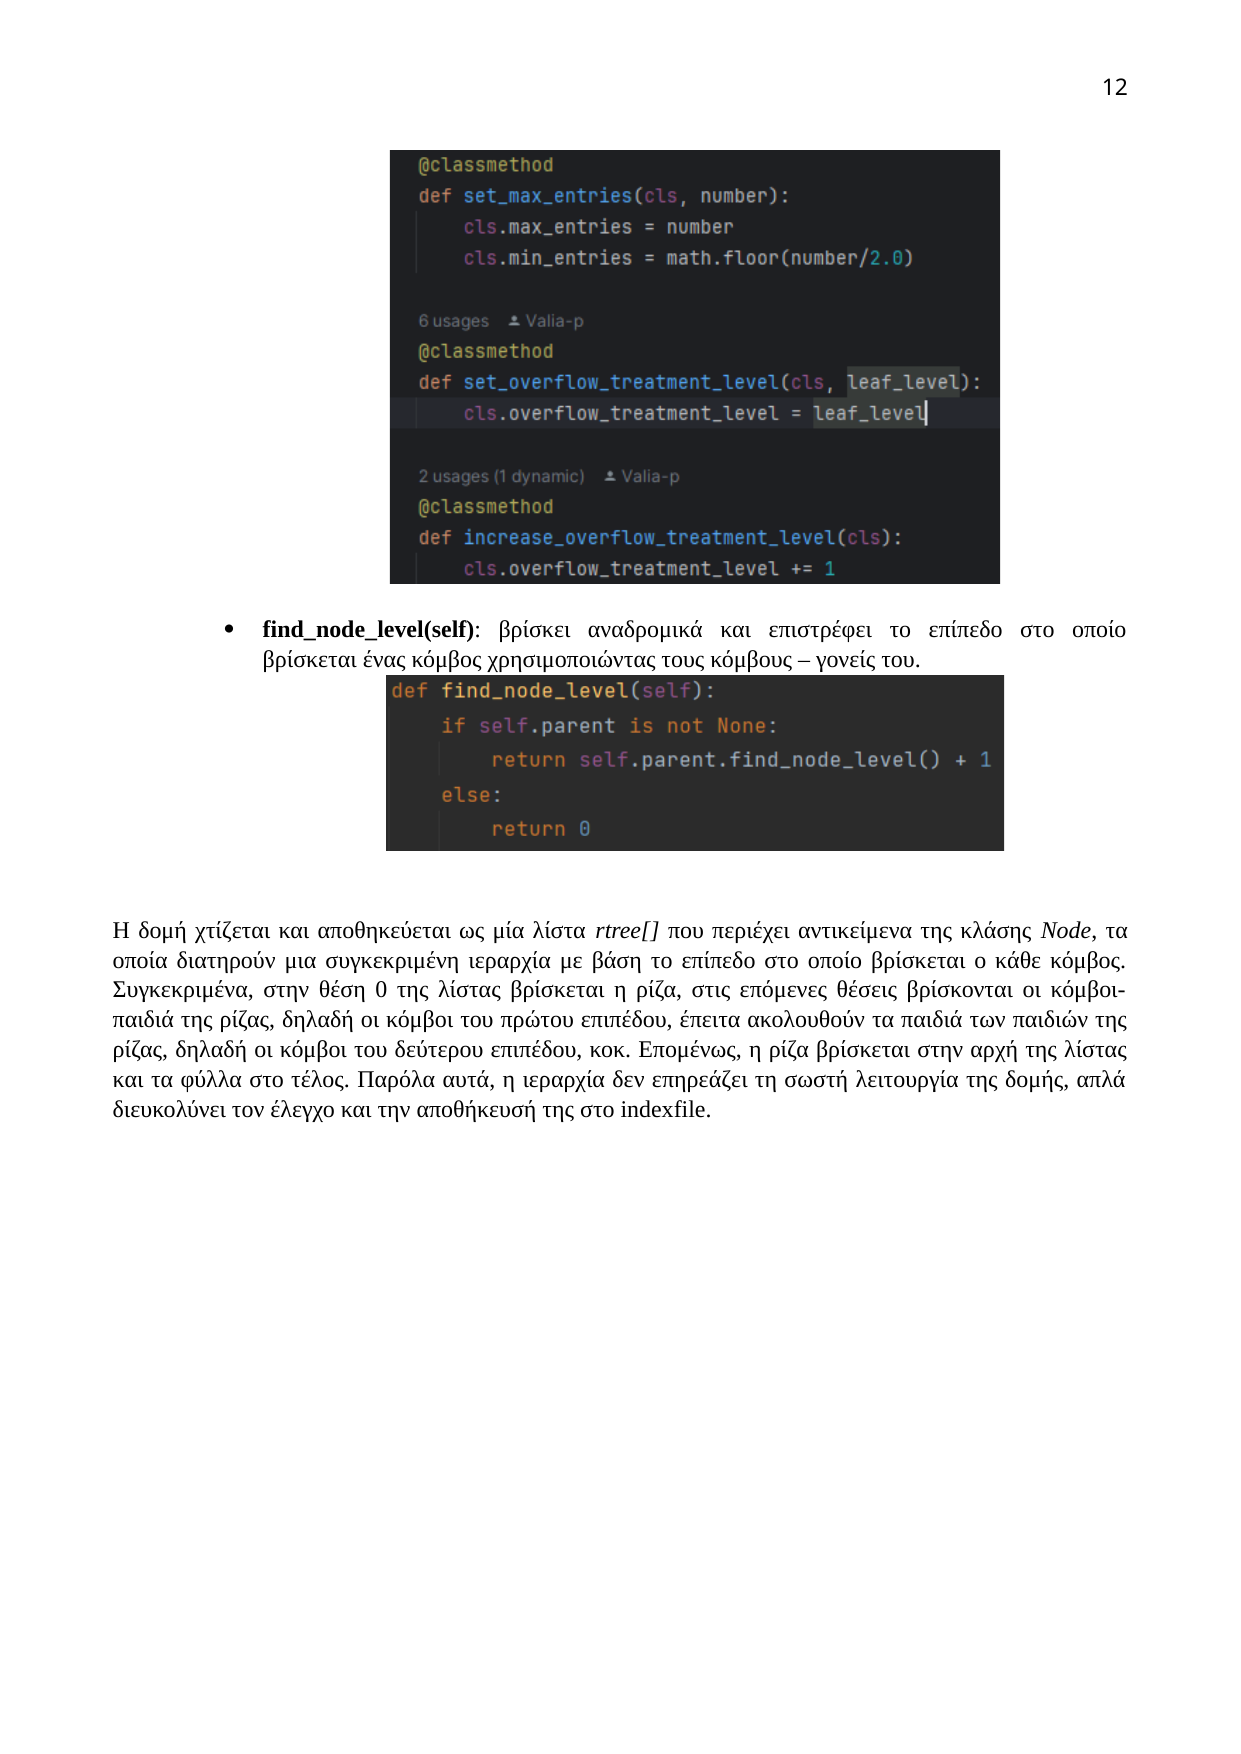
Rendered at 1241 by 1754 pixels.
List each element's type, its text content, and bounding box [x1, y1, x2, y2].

picture [386, 675, 1005, 851]
picture [389, 150, 1001, 584]
list find_node_level(self): βρίσκει αναδρομικά και επιστρέφει το επίπεδο στο οποίο βρίσκεται ένας κόμβος χρησιμοποιώντας τους κόμβους – γονείς του. [225, 616, 1128, 673]
text H δομή χτίζεται και αποθηκεύεται ως μία λίστα rtree[] που περιέχει αντικείμενα της κλάσης Node, τα οποία διατηρούν μια συγκεκριμένη ιεραρχία με βάση το επίπεδο στο οποίο βρίσκεται ο κάθε κόμβος. Συγκεκριμένα, στην θέση 0 της λίστας βρίσκεται η ρίζα, στις επόμενες θέσεις βρίσκονται οι κόμβοι-παιδιά της ρίζας, δηλαδή οι κόμβοι του πρώτου επιπέδου, έπειτα ακολουθούν τα παιδιά των παιδιών της ρίζας, δηλαδή οι κόμβοι του δεύτερου επιπέδου, κοκ. Επομένως, η ρίζα βρίσκεται στην αρχή της λίστας και τα φύλλα στο τέλος. Παρόλα αυτά, η ιεραρχία δεν επηρεάζει τη σωστή λειτουργία της δομής, απλά διευκολύνει τον έλεγχο και την αποθήκευσή της στο indexfile. [112, 916, 1128, 1122]
